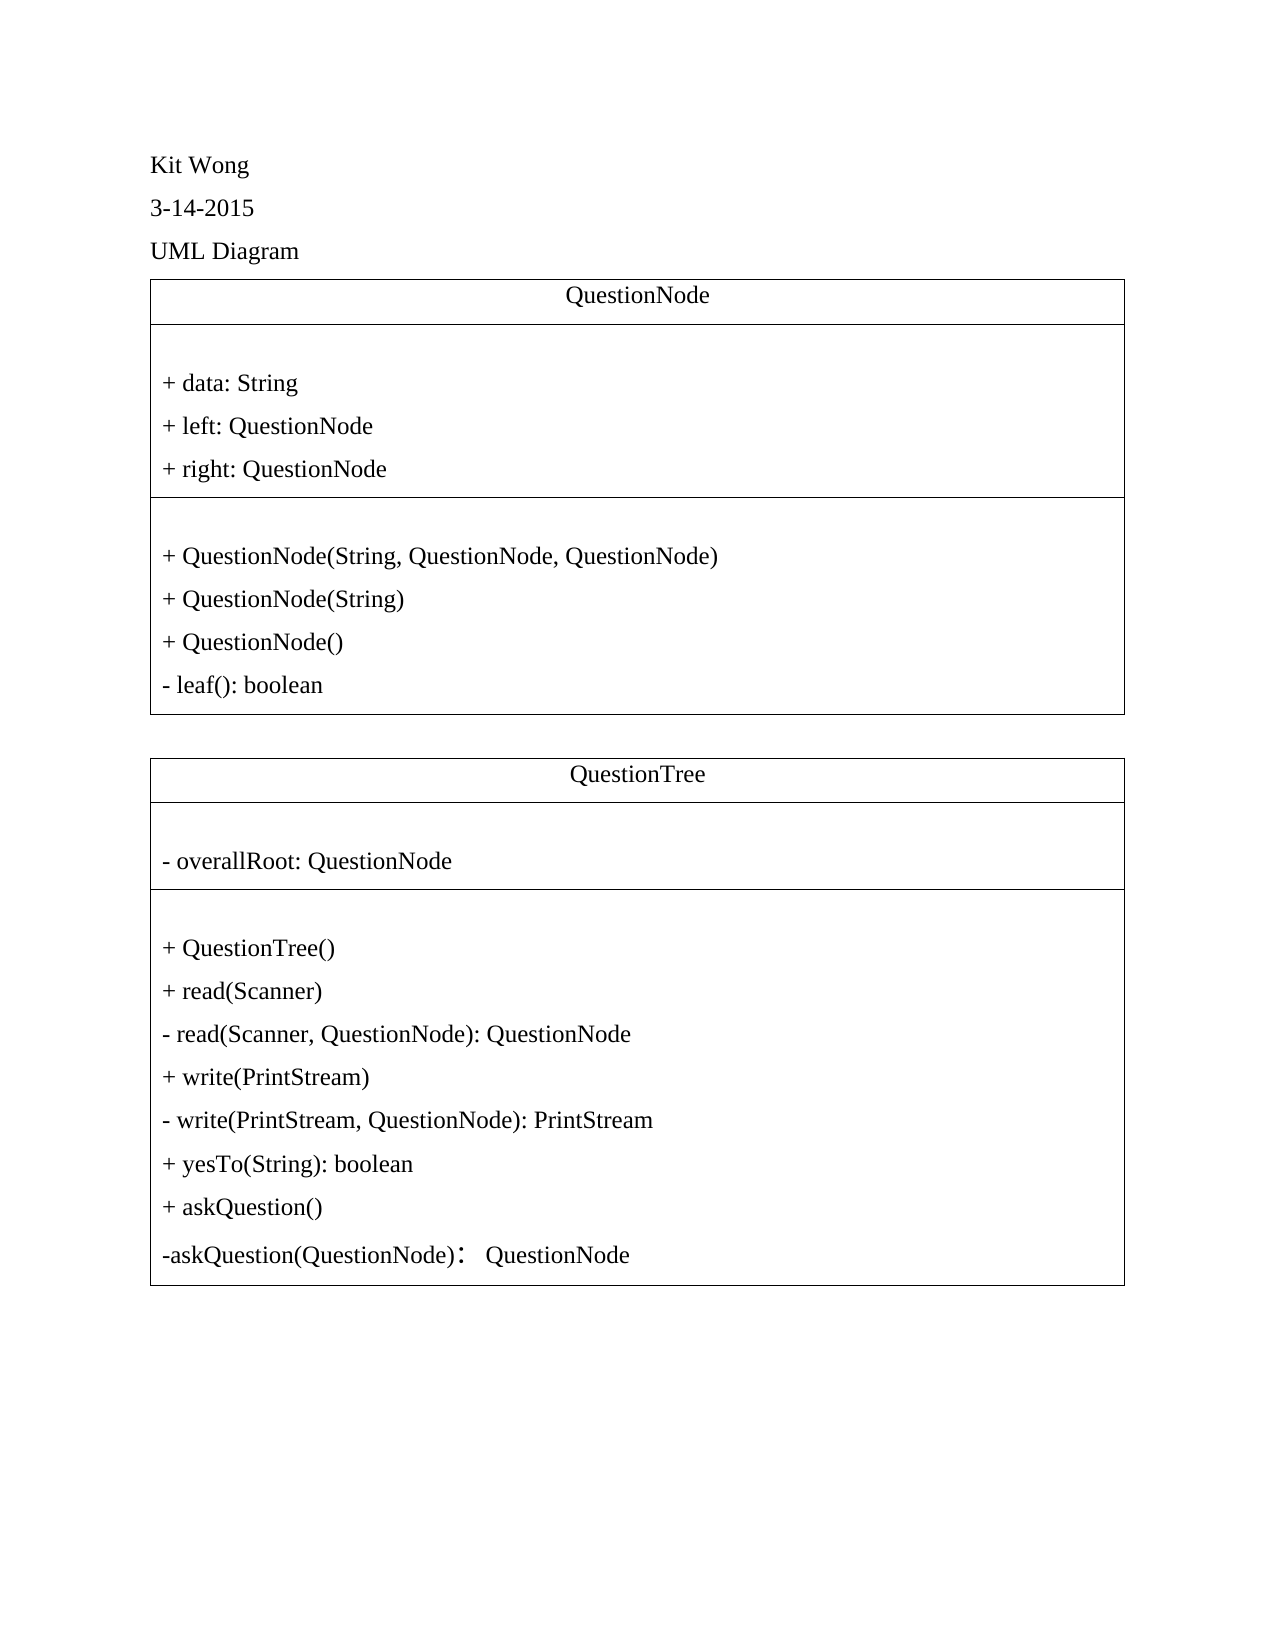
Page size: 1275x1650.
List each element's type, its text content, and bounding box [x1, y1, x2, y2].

table_cell + QuestionTree() + read(Scanner) - read(Scanner, QuestionNode): QuestionNode + write(PrintStream) - write(PrintStream, QuestionNode): PrintStream + yesTo(String): boolean + askQuestion() -askQuestion(QuestionNode)： QuestionNode [151, 890, 1124, 1285]
text UML Diagram [150, 236, 1125, 265]
table_header QuestionNode [151, 280, 1124, 323]
text 3-14-2015 [150, 193, 1125, 222]
text Kit Wong [150, 150, 1125, 179]
table_cell - overallRoot: QuestionNode [151, 803, 1124, 889]
table_header QuestionTree [151, 759, 1124, 802]
table_cell + QuestionNode(String, QuestionNode, QuestionNode) + QuestionNode(String) + QuestionNode() - leaf(): boolean [151, 498, 1124, 713]
table_cell + data: String + left: QuestionNode + right: QuestionNode [151, 325, 1124, 497]
